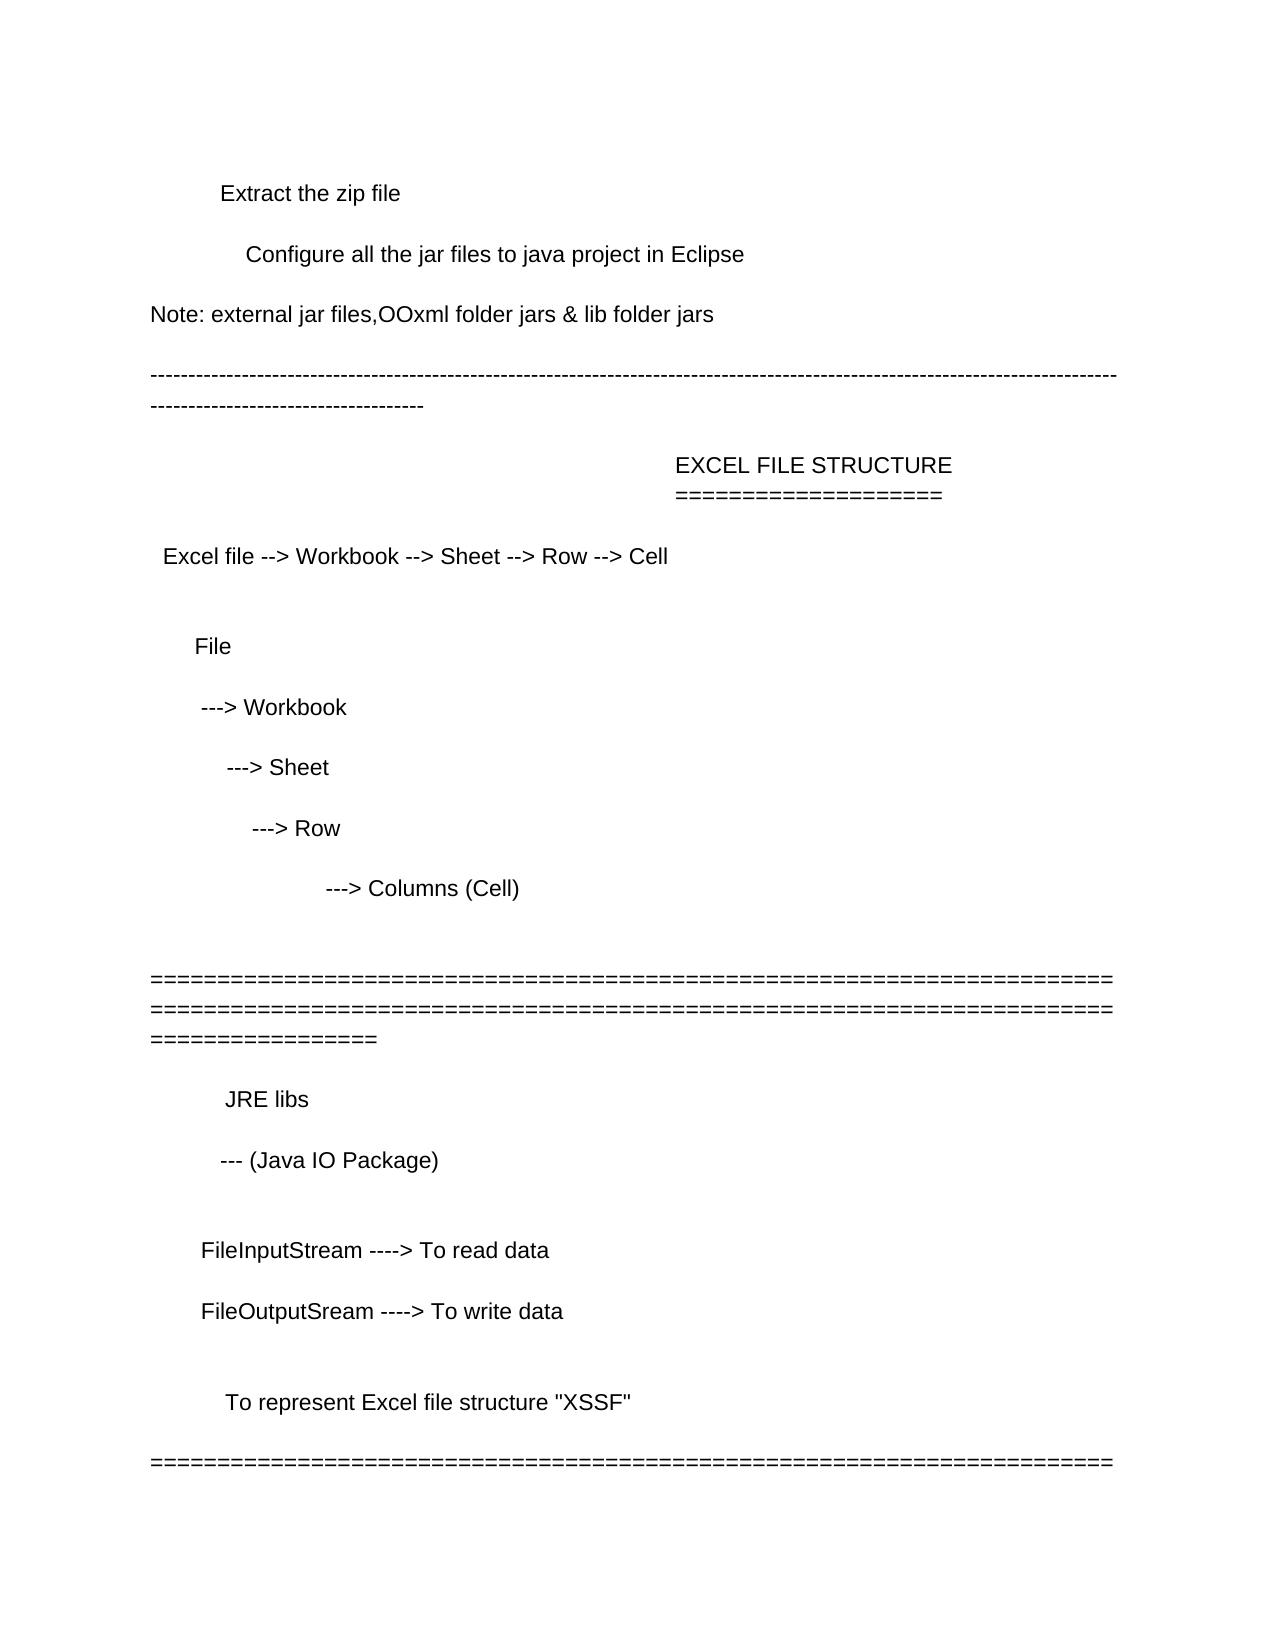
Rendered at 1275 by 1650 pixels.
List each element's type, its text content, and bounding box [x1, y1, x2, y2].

text --- (Java IO Package) [150, 1147, 1125, 1173]
text Excel file --> Workbook --> Sheet --> Row --> Cell [150, 543, 1125, 569]
text Configure all the jar files to java project in Eclipse [150, 241, 1125, 267]
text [150, 1449, 1125, 1475]
text File [150, 633, 1125, 660]
text To represent Excel file structure "XSSF" [150, 1388, 1125, 1415]
text ==================== [150, 482, 1125, 509]
text Extract the zip file [150, 180, 1125, 207]
text Note: external jar files,OOxml folder jars & lib folder jars [150, 301, 1125, 327]
text ---> Row [150, 814, 1125, 841]
text EXCEL FILE STRUCTURE [150, 452, 1125, 478]
text FileInputStream ----> To read data [150, 1237, 1125, 1264]
text ------------------------------------------------------------------------------------------------------------------------------------------------------------------- [150, 361, 1125, 418]
text ---> Workbook [150, 694, 1125, 720]
text ---> Sheet [150, 754, 1125, 781]
text ---> Columns (Cell) [150, 875, 1125, 901]
text JRE libs [150, 1086, 1125, 1113]
text FileOutputSream ----> To write data [150, 1298, 1125, 1324]
